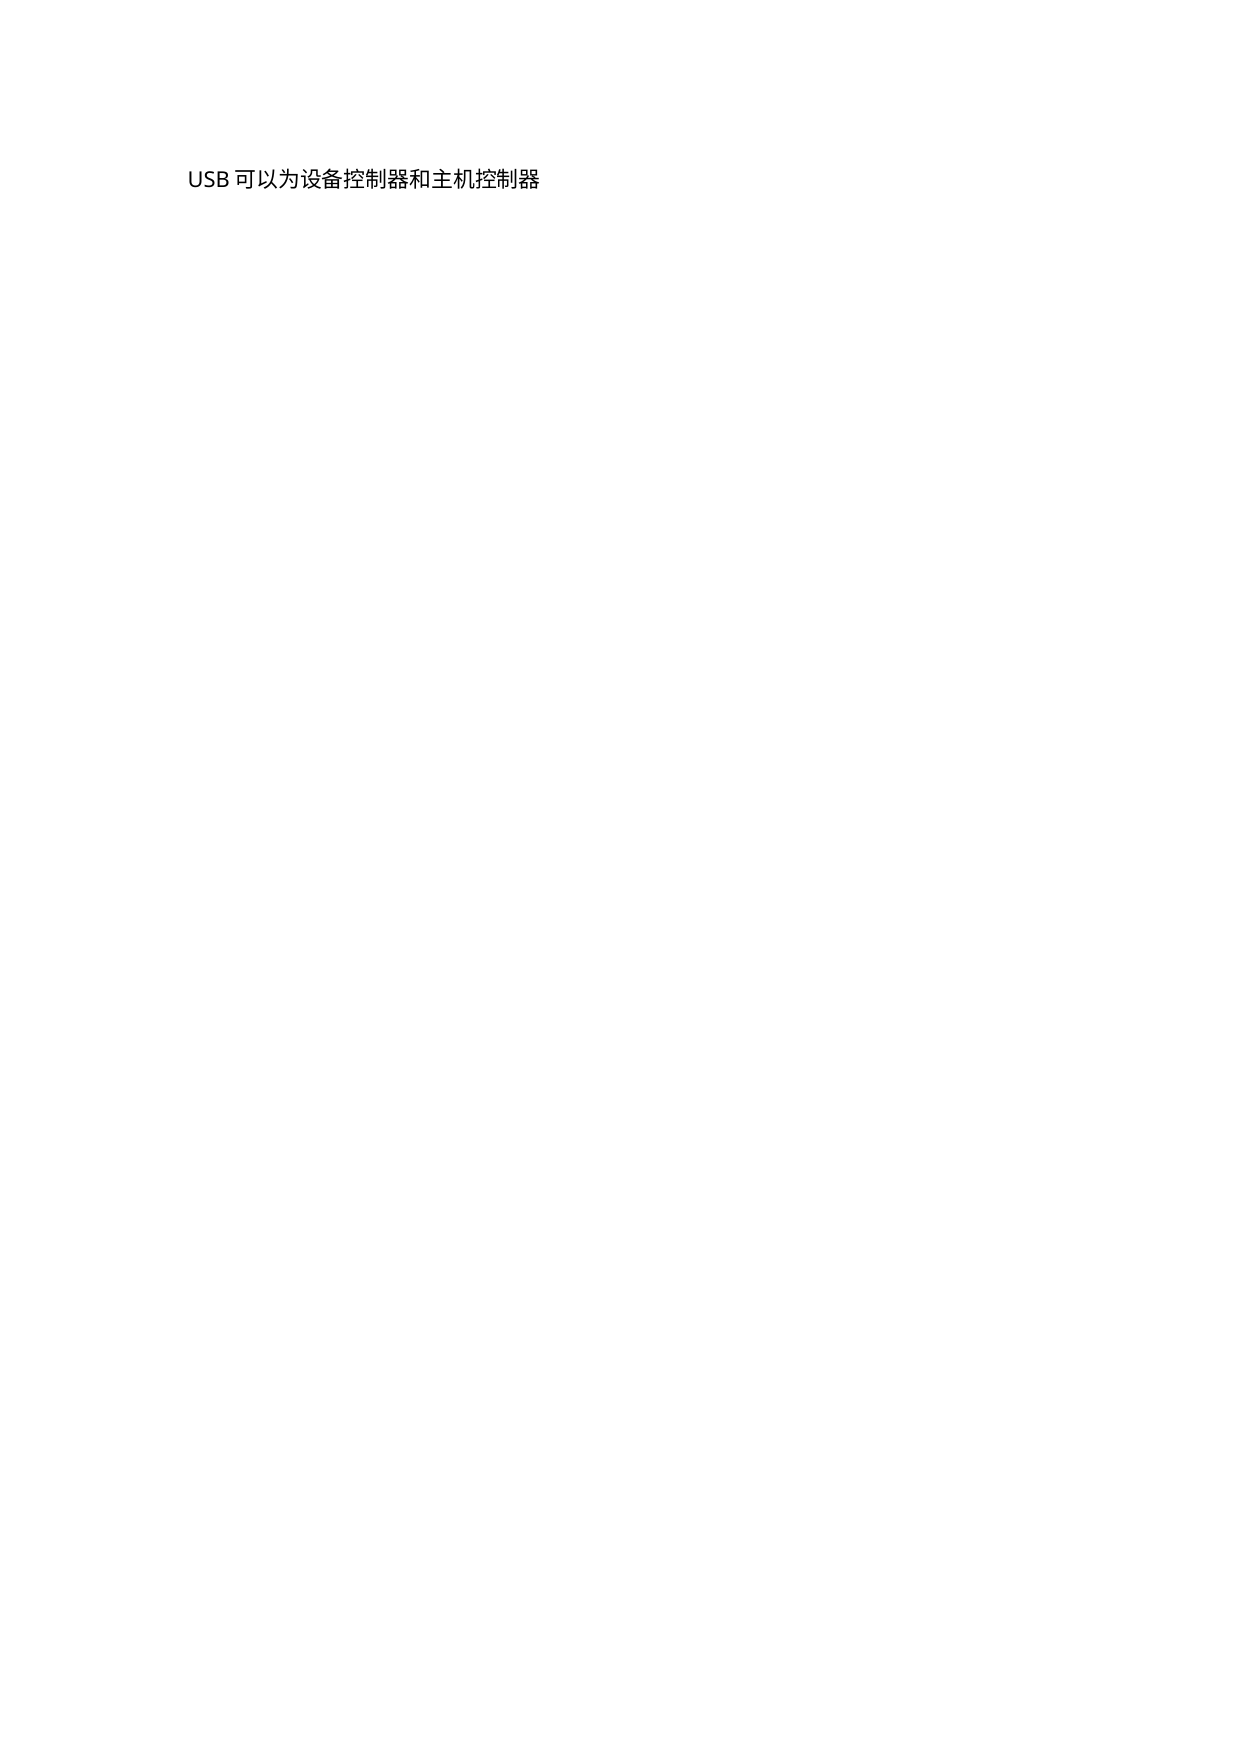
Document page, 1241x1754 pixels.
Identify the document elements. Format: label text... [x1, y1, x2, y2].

text USB可以为设备控制器和主机控制器 [187, 162, 1053, 194]
